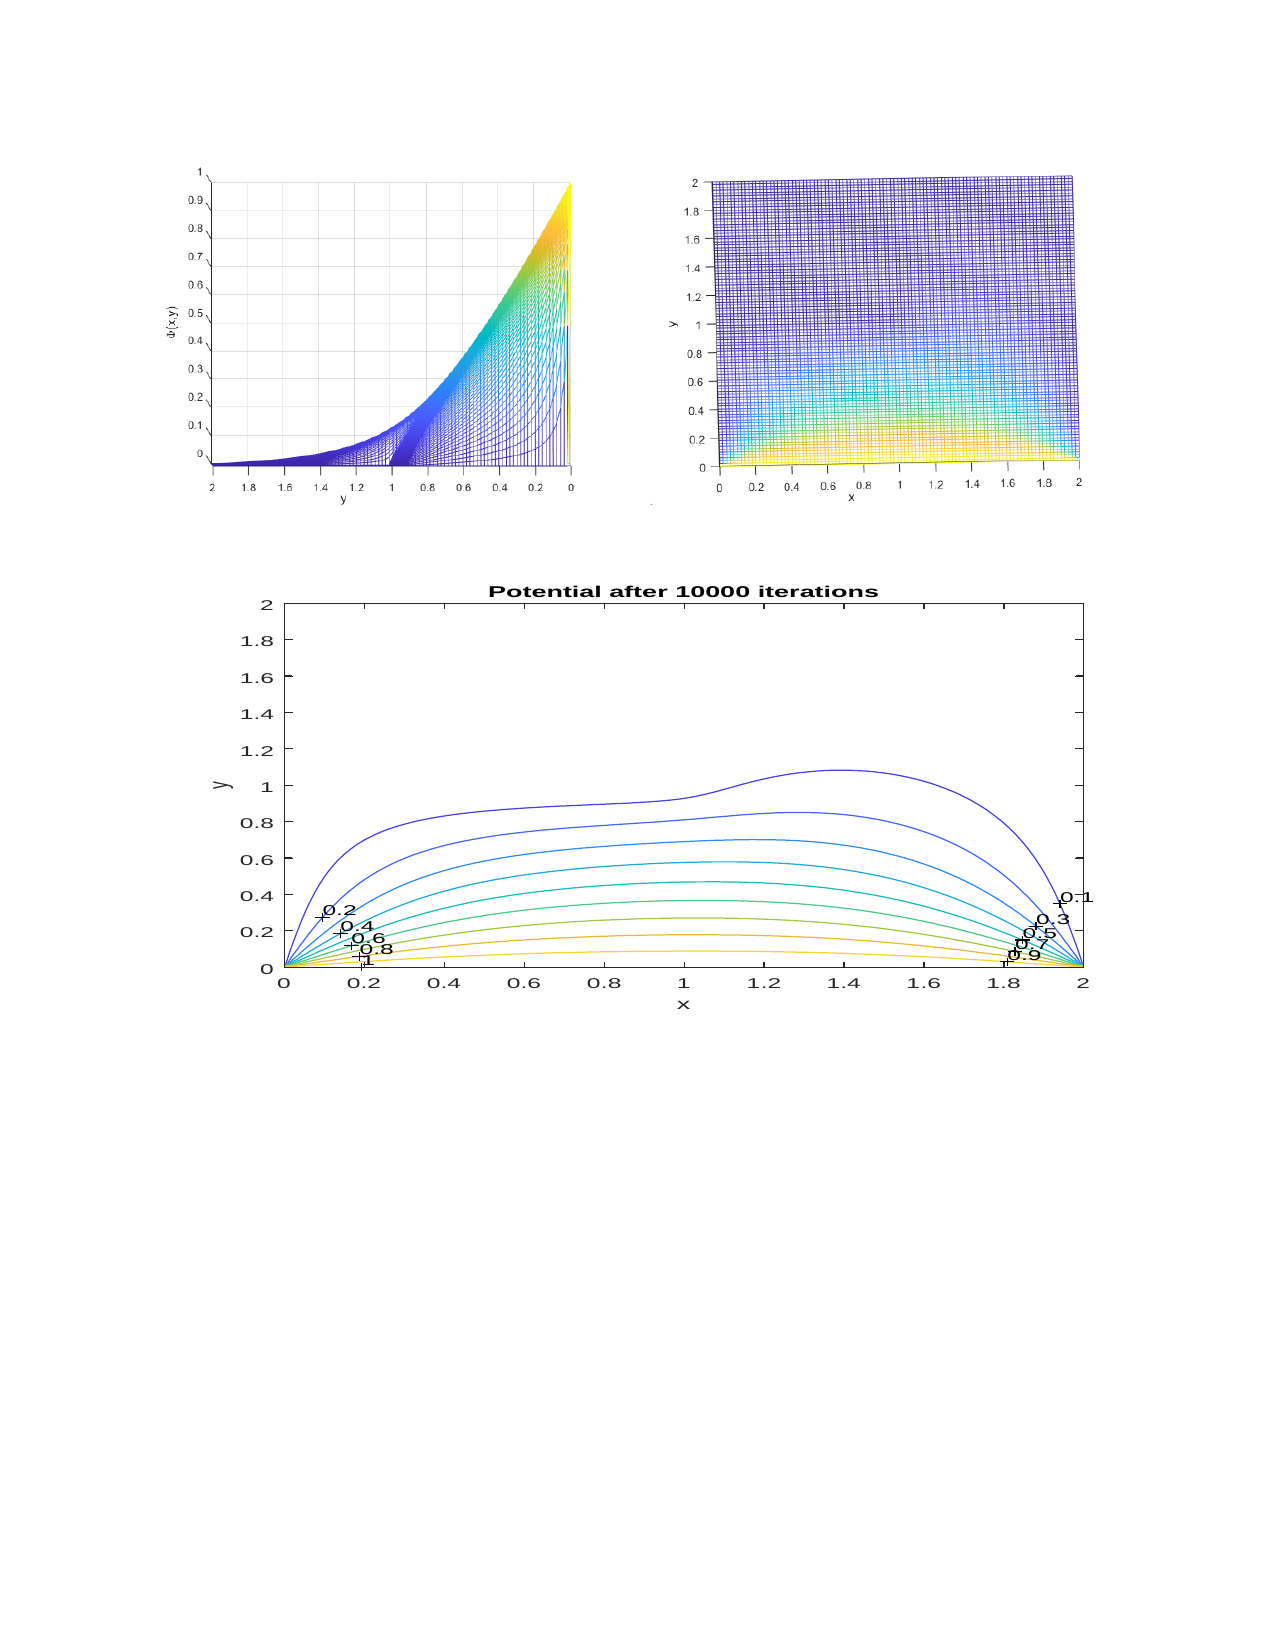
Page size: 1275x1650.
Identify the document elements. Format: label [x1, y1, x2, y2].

picture [150, 156, 615, 505]
picture [650, 150, 1124, 505]
